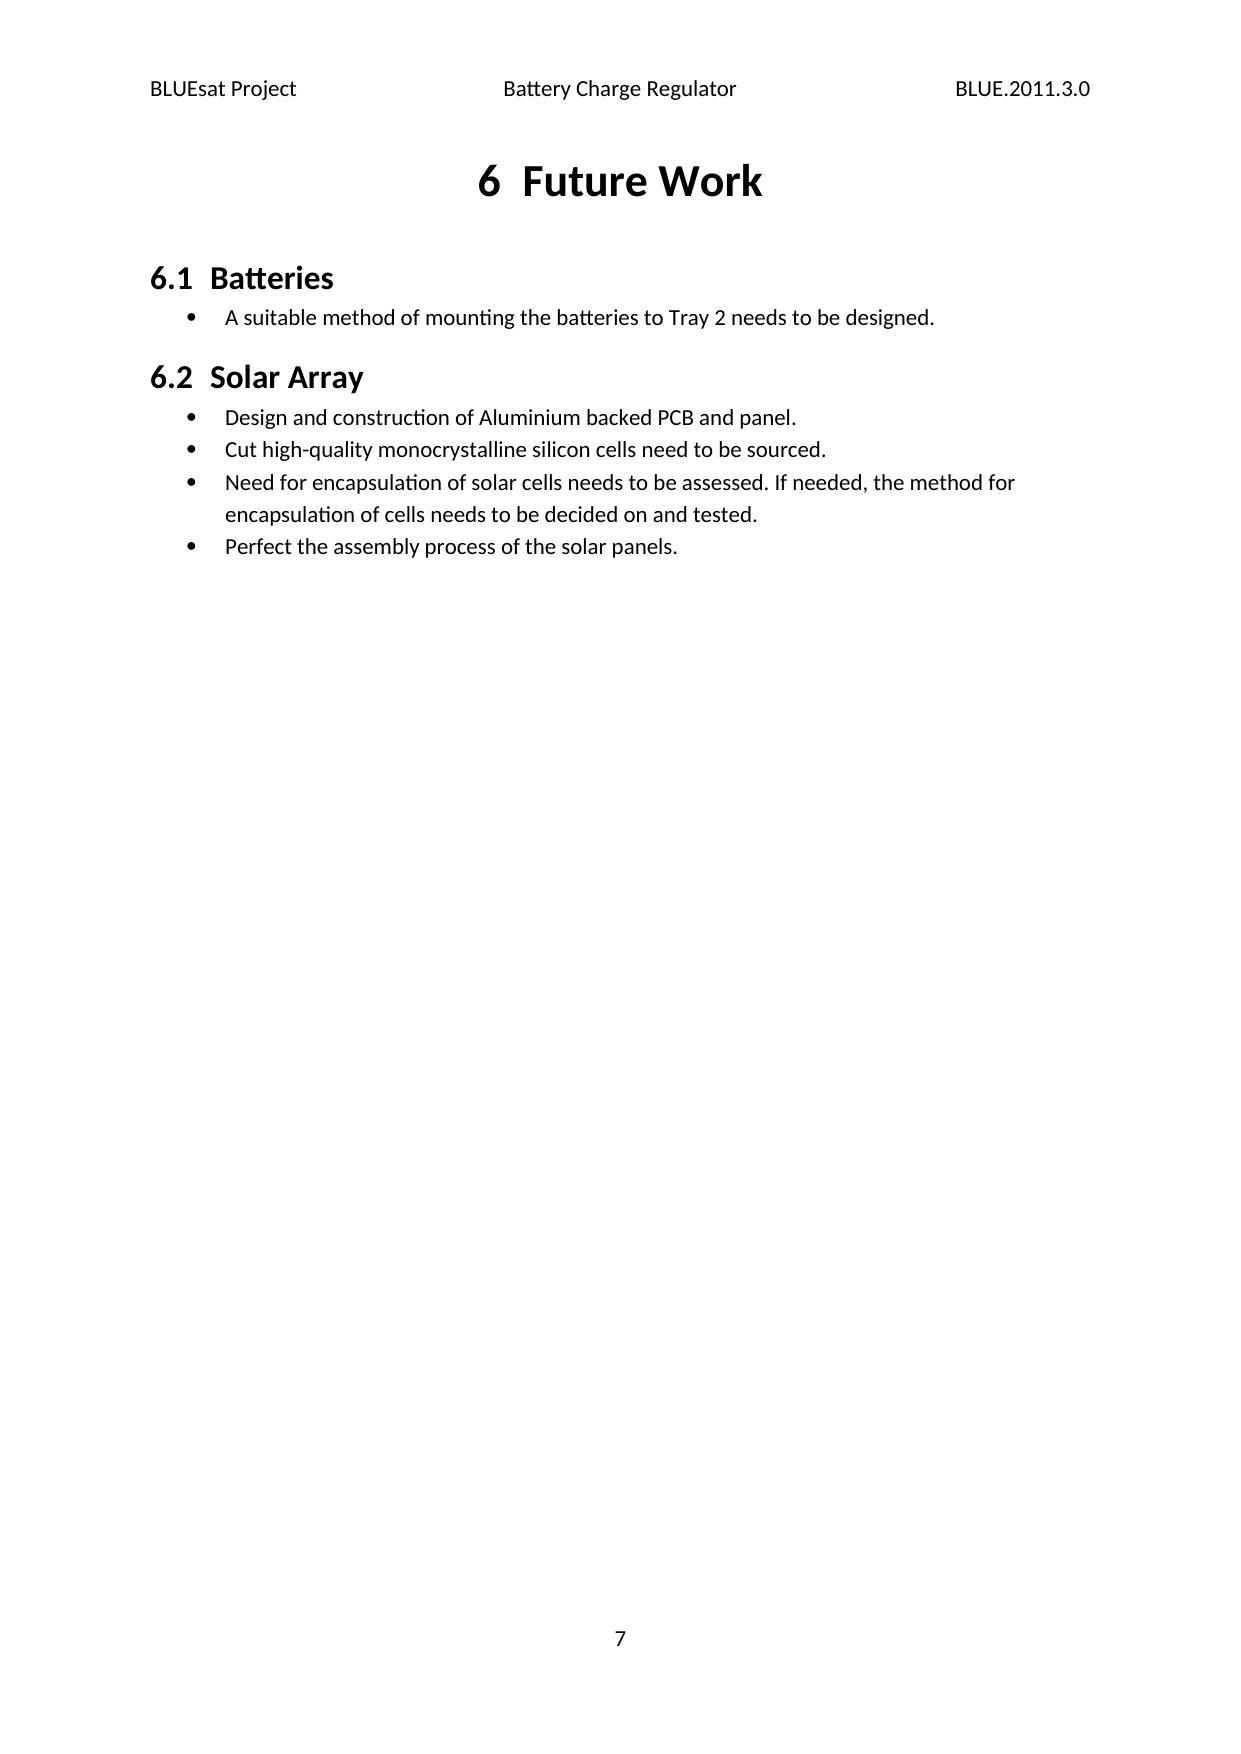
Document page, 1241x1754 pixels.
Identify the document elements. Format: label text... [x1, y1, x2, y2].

list Cut high-quality monocrystalline silicon cells need to be sourced. [187, 436, 1090, 463]
list Need for encapsulation of solar cells needs to be assessed. If needed, the method for encapsulation of cells needs to be decided on and tested. [187, 468, 1090, 528]
list Design and construction of Aluminium backed PCB and panel. [187, 403, 1090, 431]
subtitle Solar Array [150, 357, 1090, 397]
list A suitable method of mounting the batteries to Tray 2 needs to be designed. [187, 303, 1090, 332]
subtitle Future Work [150, 152, 1090, 208]
list Perfect the assembly process of the solar panels. [187, 532, 1090, 560]
subtitle Batteries [150, 257, 1090, 297]
